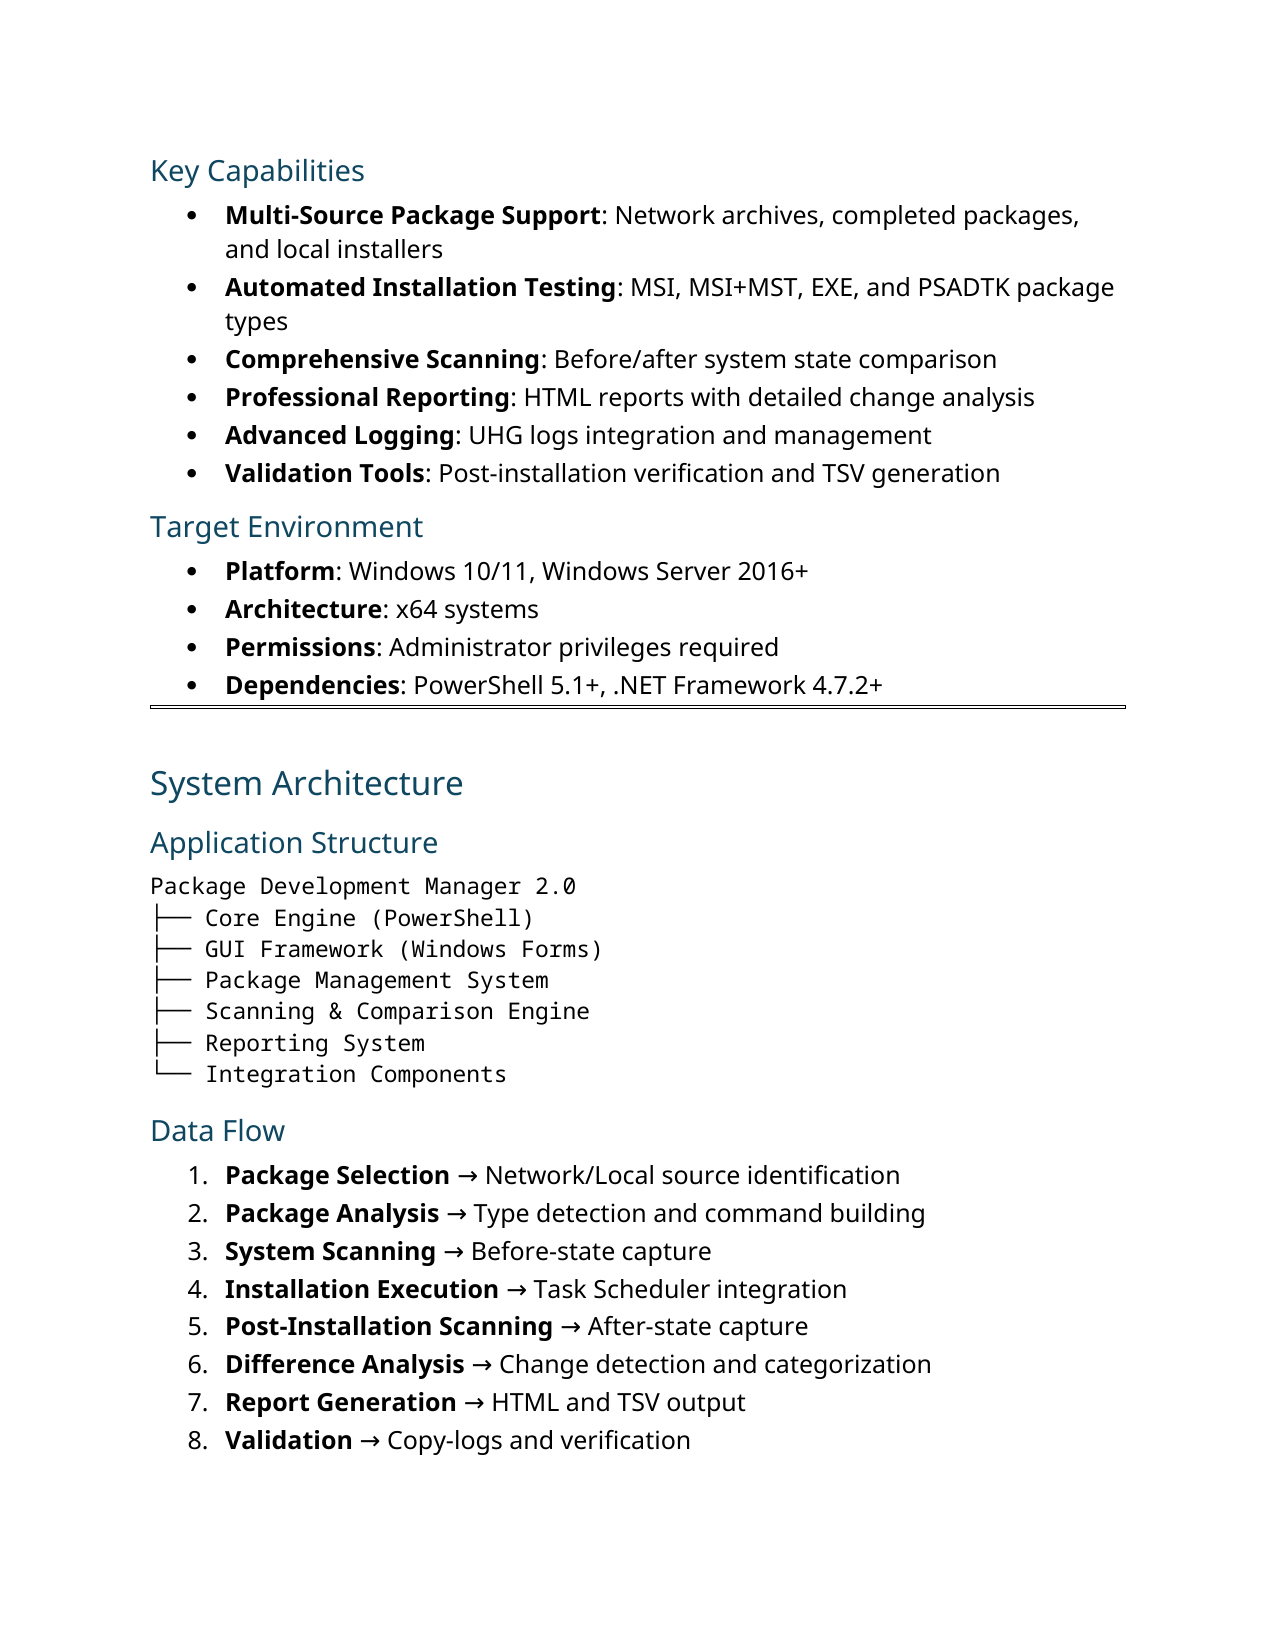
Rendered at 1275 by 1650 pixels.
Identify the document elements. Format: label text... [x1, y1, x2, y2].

text Package Development Manager 2.0 ├── Core Engine (PowerShell) ├── GUI Framework (Windows Forms) ├── Package Management System ├── Scanning & Comparison Engine ├── Reporting System └── Integration Components [150, 870, 1125, 1089]
list Comprehensive Scanning: Before/after system state comparison [187, 342, 1125, 376]
list Package Analysis → Type detection and command building [187, 1196, 1125, 1230]
subtitle Target Environment [150, 506, 1125, 546]
list Post-Installation Scanning → After-state capture [187, 1309, 1125, 1343]
subtitle System Architecture [150, 760, 1125, 806]
subtitle Data Flow [150, 1110, 1125, 1149]
list Validation Tools: Post-installation verification and TSV generation [187, 455, 1125, 489]
subtitle Key Capabilities [150, 150, 1125, 190]
subtitle Application Structure [150, 822, 1125, 862]
list Report Generation → HTML and TSV output [187, 1385, 1125, 1419]
list Difference Analysis → Change detection and categorization [187, 1347, 1125, 1381]
list Validation → Copy-logs and verification [187, 1422, 1125, 1457]
list Permissions: Administrator privileges required [187, 629, 1125, 664]
list Platform: Windows 10/11, Windows Server 2016+ [187, 554, 1125, 588]
list Dependencies: PowerShell 5.1+, .NET Framework 4.7.2+ [187, 667, 1125, 701]
list Installation Execution → Task Scheduler integration [187, 1271, 1125, 1305]
list Advanced Logging: UHG logs integration and management [187, 417, 1125, 451]
list Multi-Source Package Support: Network archives, completed packages, and local installers [187, 198, 1125, 266]
list Architecture: x64 systems [187, 592, 1125, 626]
list System Scanning → Before-state capture [187, 1233, 1125, 1267]
list Automated Installation Testing: MSI, MSI+MST, EXE, and PSADTK package types [187, 270, 1125, 338]
list Professional Reporting: HTML reports with detailed change analysis [187, 379, 1125, 414]
list Package Selection → Network/Local source identification [187, 1158, 1125, 1192]
